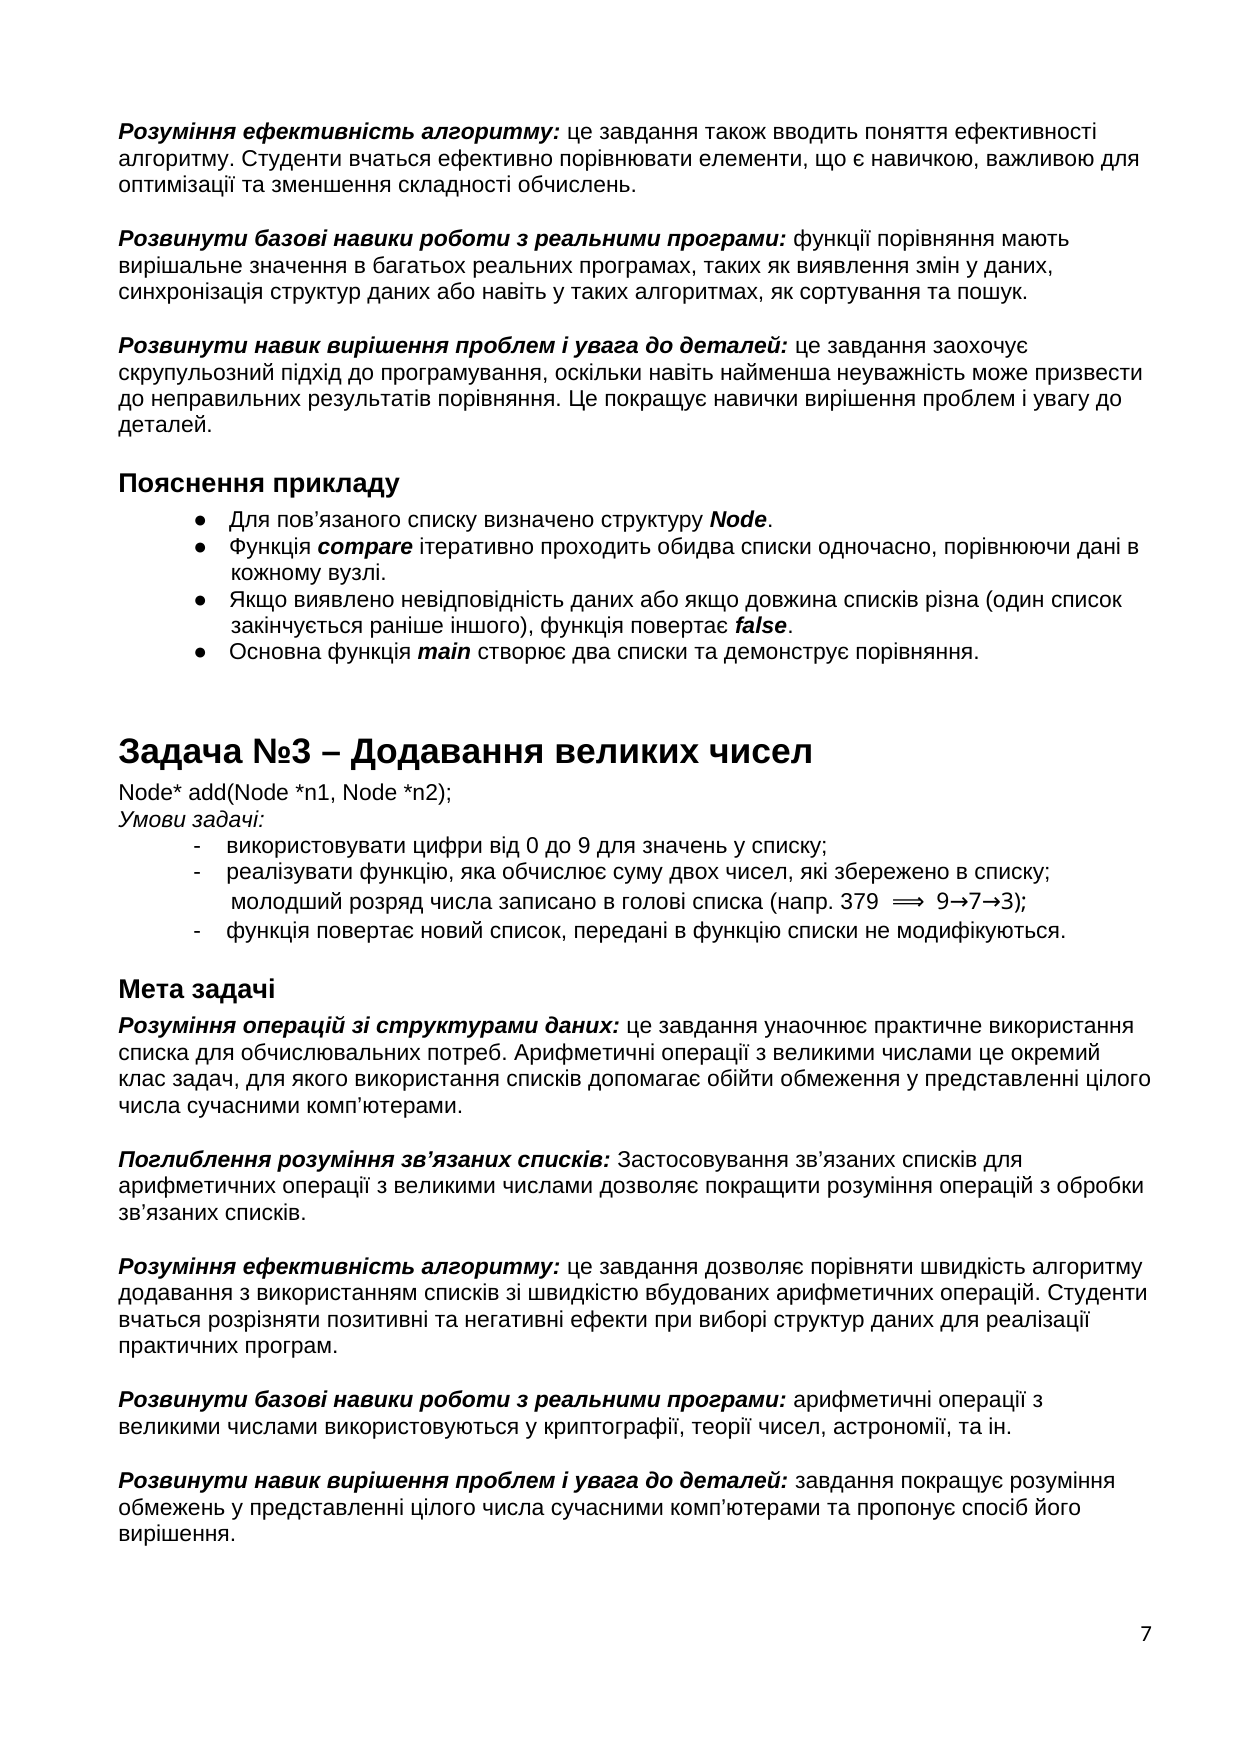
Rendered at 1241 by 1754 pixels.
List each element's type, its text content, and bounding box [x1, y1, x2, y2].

text Розвинути навик вирішення проблем і увага до деталей: це завдання заохочує скрупульозний підхід до програмування, оскільки навіть найменша неуважність може призвести до неправильних результатів порівняння. Це покращує навички вирішення проблем і увагу до деталей. [118, 332, 1152, 438]
text Поглиблення розуміння зв’язаних списків: Застосовування зв’язаних списків для арифметичних операції з великими числами дозволяє покращити розуміння операцій з обробки зв’язаних списків. [118, 1146, 1152, 1225]
text Розвинути базові навики роботи з реальними програми: функції порівняння мають вирішальне значення в багатьох реальних програмах, таких як виявлення змін у даних, синхронізація структур даних або навіть у таких алгоритмах, як сортування та пошук. [118, 225, 1152, 304]
text Розуміння операцій зі структурами даних: це завдання унаочнює практичне використання списка для обчислювальних потреб. Арифметичні операції з великими числами це окремий клас задач, для якого використання списків допомагає обійти обмеження у представленні цілого числа сучасними комп’ютерами. [118, 1012, 1152, 1118]
text ● Функція compare ітеративно проходить обидва списки одночасно, порівнюючи дані в кожному вузлі. [193, 533, 1152, 586]
text Розвинути базові навики роботи з реальними програми: арифметичні операції з великими числами використовуються у криптографії, теорії чисел, астрономії, та ін. [118, 1386, 1152, 1439]
text Розуміння ефективність алгоритму: це завдання також вводить поняття ефективності алгоритму. Студенти вчаться ефективно порівнювати елементи, що є навичкою, важливою для оптимізації та зменшення складності обчислень. [118, 118, 1152, 197]
text Node* add(Node *n1, Node *n2); [118, 779, 1152, 806]
text ● Якщо виявлено невідповідність даних або якщо довжина списків різна (один список закінчується раніше іншого), функція повертає false. [193, 586, 1152, 638]
text ● Основна функція main створює два списки та демонструє порівняння. [193, 638, 1152, 664]
subtitle Задача №3 – Додавання великих чисел [118, 730, 1152, 771]
text - використовувати цифри від 0 до 9 для значень у списку; [193, 832, 1152, 858]
text Розуміння ефективність алгоритму: це завдання дозволяє порівняти швидкість алгоритму додавання з використанням списків зі швидкістю вбудованих арифметичних операцій. Студенти вчаться розрізняти позитивні та негативні ефекти при виборі структур даних для реалізації практичних програм. [118, 1253, 1152, 1358]
text Умови задачі: [118, 806, 1152, 832]
text - реалізувати функцію, яка обчислює суму двох чисел, які збережено в списку; молодший розряд числа записано в голові списка (напр. 379 ⟹ [193, 858, 1152, 917]
subtitle Мета задачі [118, 973, 1152, 1004]
text Розвинути навик вирішення проблем і увага до деталей: завдання покращує розуміння обмежень у представленні цілого числа сучасними комп’ютерами та пропонує спосіб його вирішення. [118, 1467, 1152, 1546]
subtitle Пояснення прикладу [118, 467, 1152, 498]
text ● Для пов’язаного списку визначено структуру Node. [193, 506, 1152, 533]
text - функція повертає новий список, передані в функцію списки не модифікуються. [193, 917, 1152, 944]
